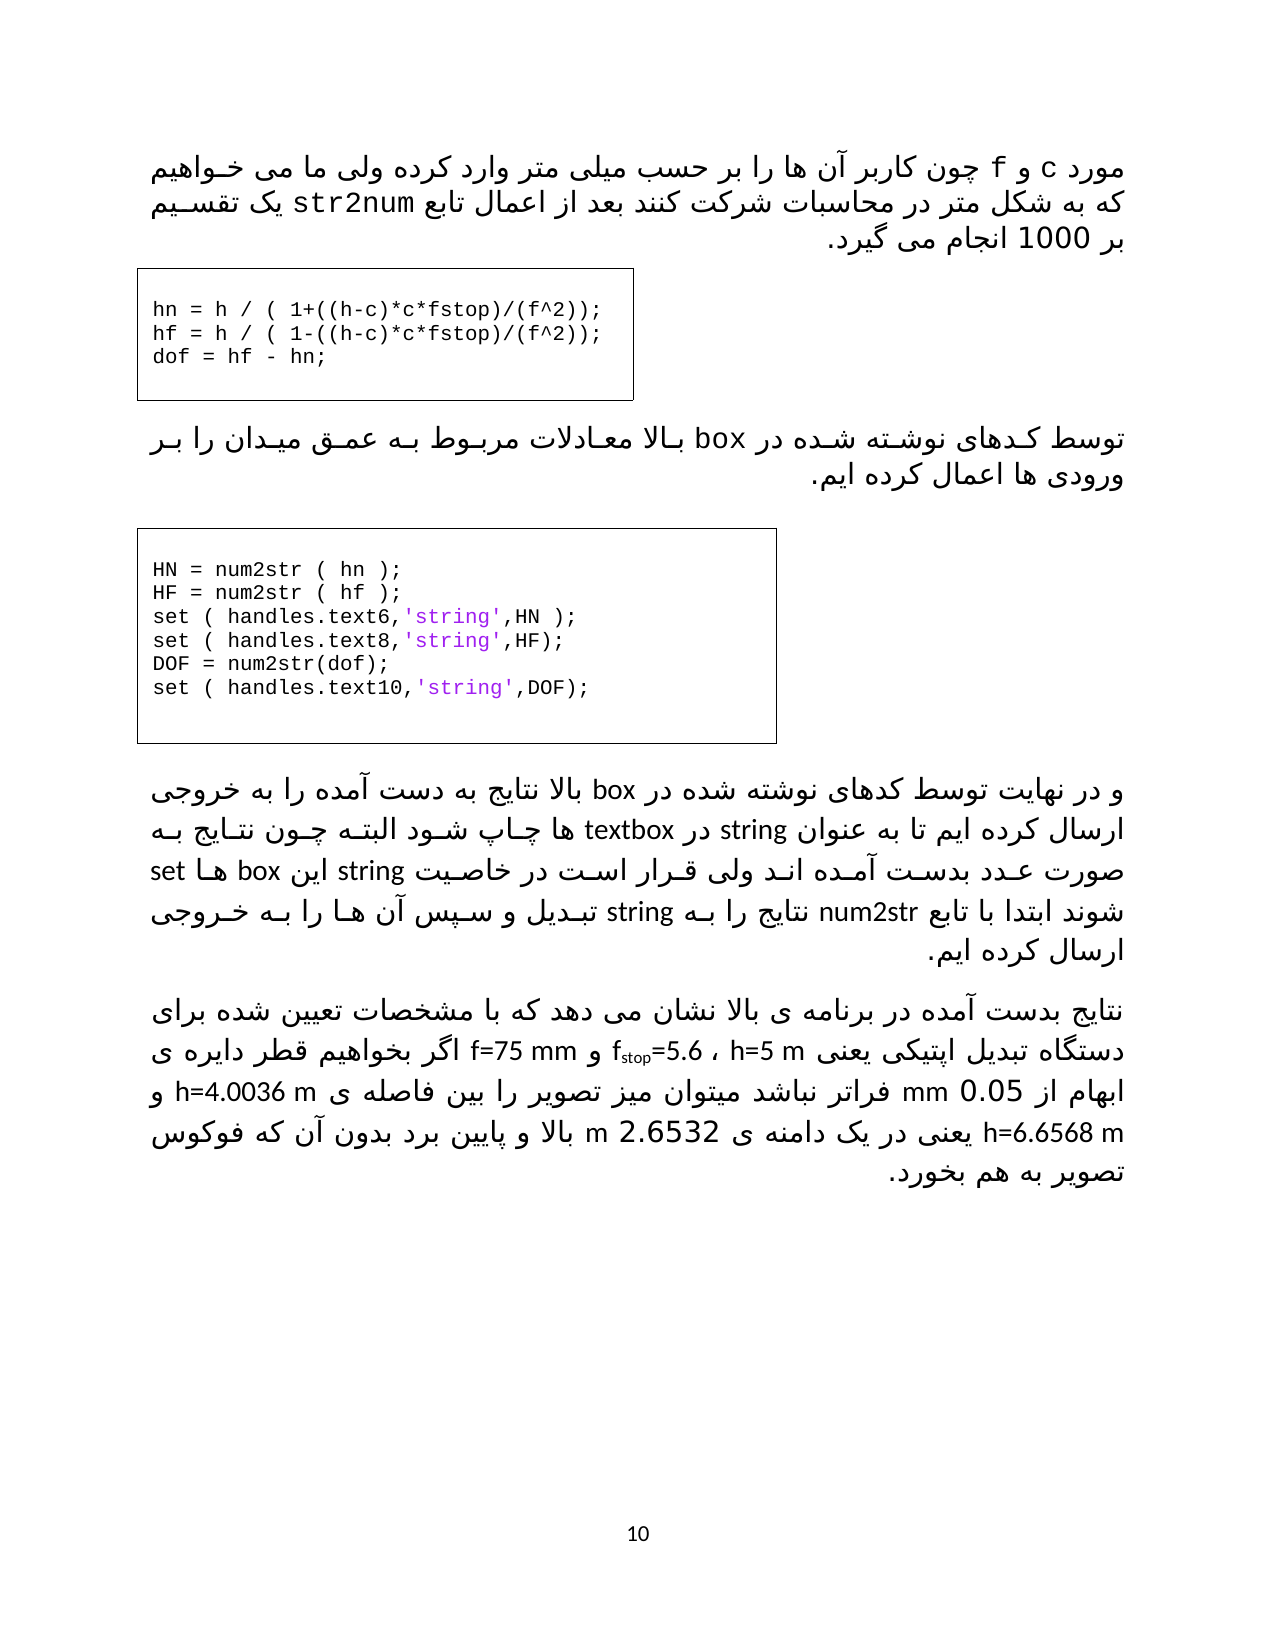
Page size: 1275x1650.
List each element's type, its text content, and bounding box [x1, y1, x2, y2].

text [150, 150, 1125, 256]
text توسط کدهای نوشته شده در box بالا معادلات مربوط به عمق میدان را بر ورودی ها اعمال کرده ایم. [150, 421, 1125, 491]
text نتایج بدست آمده در برنامه ی بالا نشان می دهد که با مشخصات تعیین شده برای دستگاه تبدیل اپتیکی یعنی fstop=5.6 ، h=5 m و f=75 mm اگر بخواهیم قطر دایره ی ابهام از 0.05 mm فراتر نباشد میتوان میز تصویر را بین فاصله ی h=4.0036 m و h=6.6568 m یعنی در یک دامنه ی 2.6532 m بالا و پایین برد بدون آن که فوکوس تصویر به هم بخورد. [150, 993, 1125, 1188]
text و در نهایت توسط کدهای نوشته شده در box بالا نتایج به دست آمده را به خروجی ارسال کرده ایم تا به عنوان string در textbox ها چاپ شود البته چون نتایج به صورت عدد بدست آمده اند ولی قرار است در خاصیت string این box ها set شوند ابتدا با تابع num2str نتایج را به string تبدیل و سپس آن ها را به خروجی ارسال کرده ایم. [150, 771, 1125, 967]
